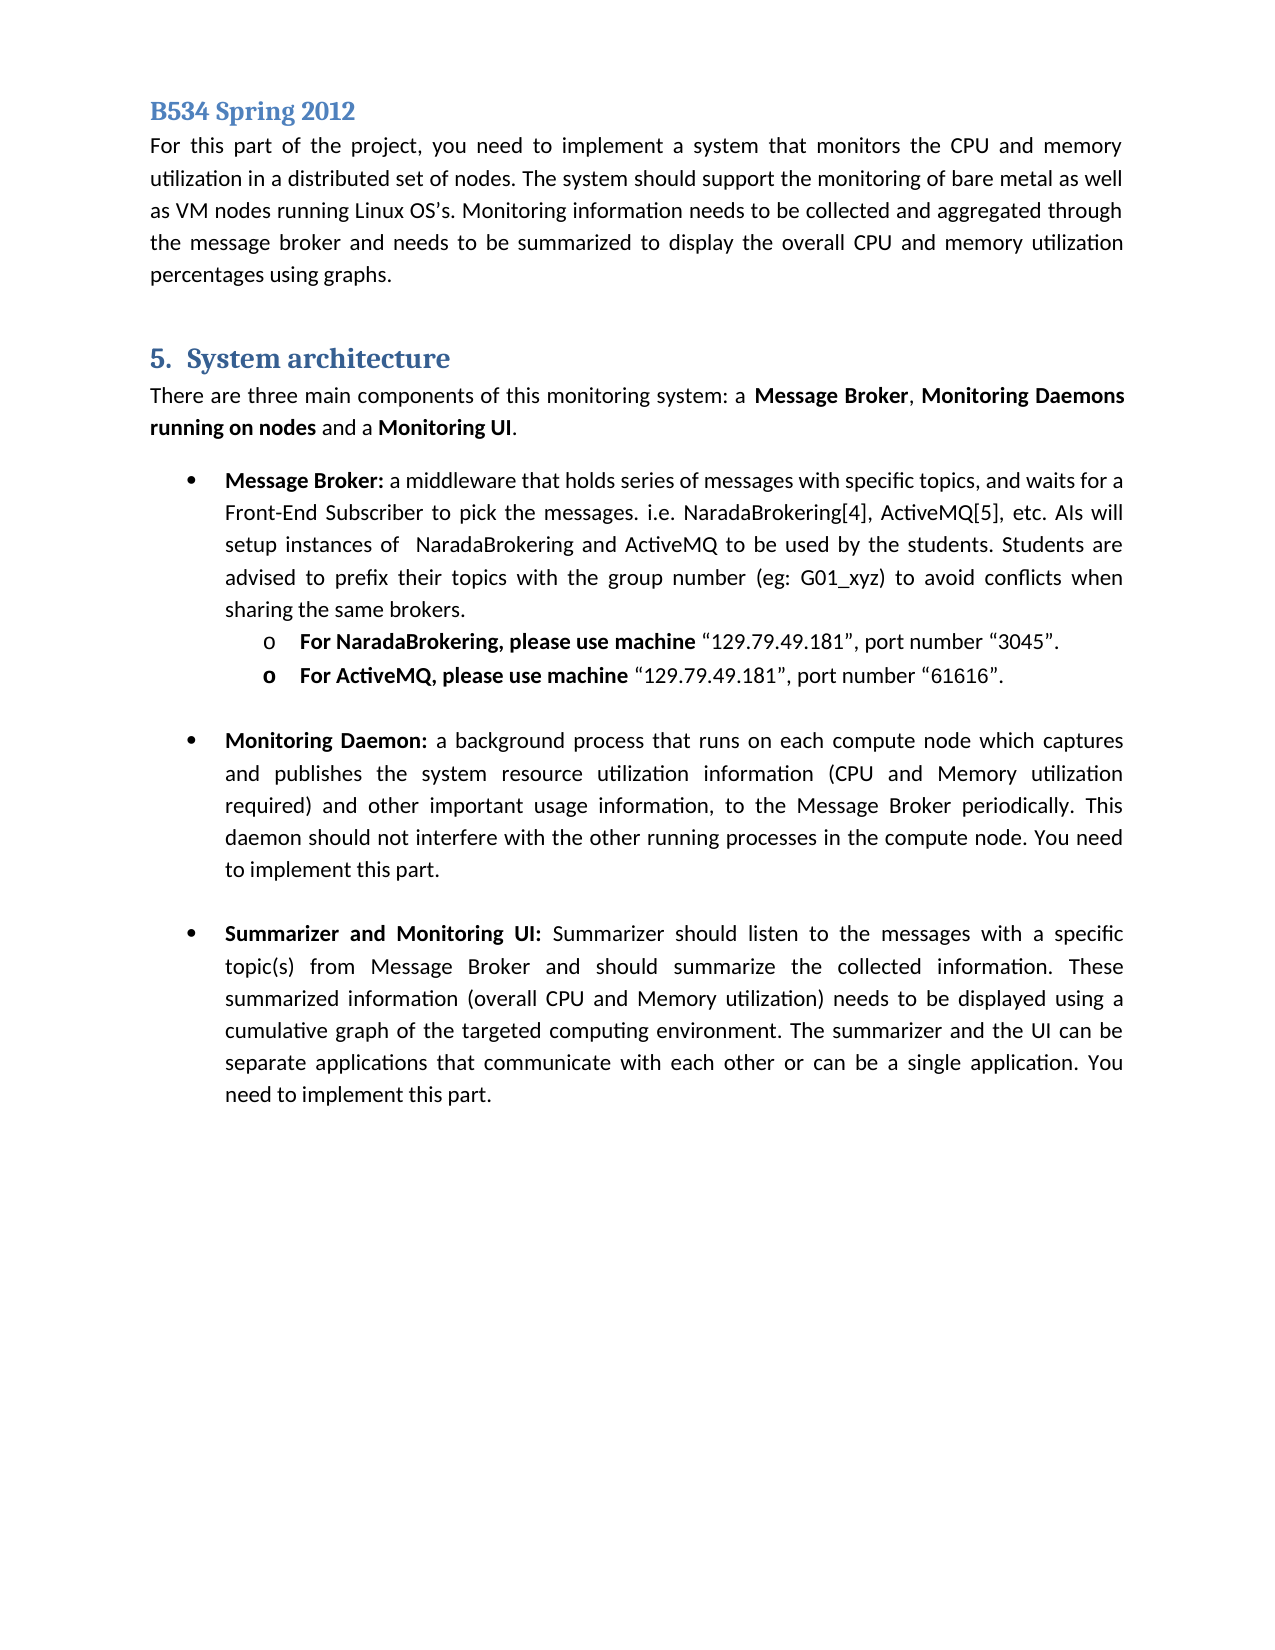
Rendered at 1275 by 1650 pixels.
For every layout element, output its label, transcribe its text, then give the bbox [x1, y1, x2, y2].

text For this part of the project, you need to implement a system that monitors the CPU and memory utilization in a distributed set of nodes. The system should support the monitoring of bare metal as well as VM nodes running Linux OS’s. Monitoring information needs to be collected and aggregated through the message broker and needs to be summarized to display the overall CPU and memory utilization percentages using graphs. [150, 132, 1125, 288]
subtitle System architecture [150, 342, 1125, 376]
list For NaradaBrokering, please use machine “129.79.49.181”, port number “3045”. [262, 627, 1125, 656]
list Monitoring Daemon: a background process that runs on each compute node which captures and publishes the system resource utilization information (CPU and Memory utilization required) and other important usage information, to the Message Broker periodically. This daemon should not interfere with the other running processes in the compute node. You need to implement this part. [187, 726, 1125, 883]
list Message Broker: a middleware that holds series of messages with specific topics, and waits for a Front-End Subscriber to pick the messages. i.e. NaradaBrokering[4], ActiveMQ[5], etc. AIs will setup instances of NaradaBrokering and ActiveMQ to be used by the students. Students are advised to prefix their topics with the group number (eg: G01_xyz) to avoid conflicts when sharing the same brokers. [187, 466, 1125, 623]
list For ActiveMQ, please use machine “129.79.49.181”, port number “61616”. [262, 661, 1125, 690]
text There are three main components of this monitoring system: a Message Broker, Monitoring Daemons running on nodes and a Monitoring UI. [150, 381, 1125, 441]
list Summarizer and Monitoring UI: Summarizer should listen to the messages with a specific topic(s) from Message Broker and should summarize the collected information. These summarized information (overall CPU and Memory utilization) needs to be displayed using a cumulative graph of the targeted computing environment. The summarizer and the UI can be separate applications that communicate with each other or can be a single application. You need to implement this part. [187, 919, 1125, 1108]
